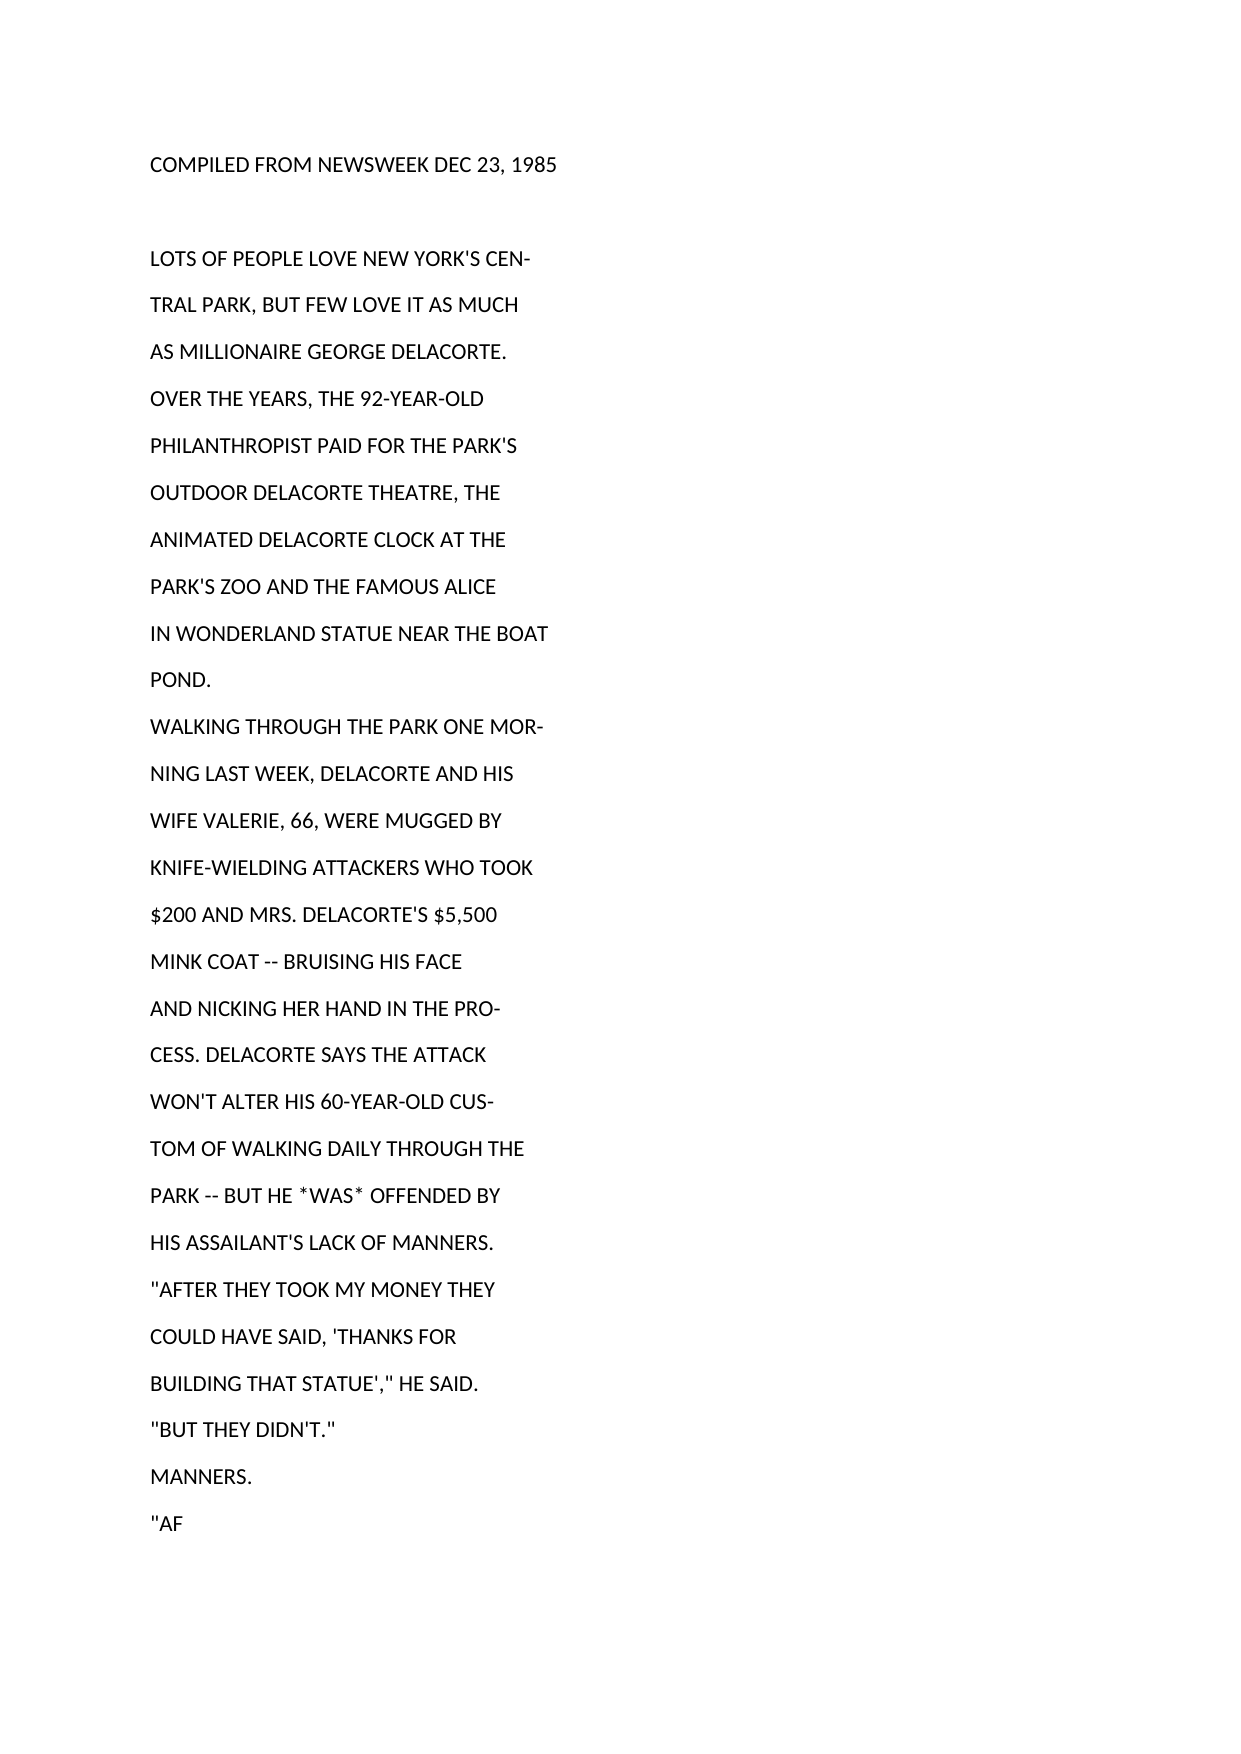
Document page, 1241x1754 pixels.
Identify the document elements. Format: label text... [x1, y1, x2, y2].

text COULD HAVE SAID, 'THANKS FOR [150, 1322, 1090, 1350]
text TRAL PARK, BUT FEW LOVE IT AS MUCH [150, 291, 1090, 319]
text KNIFE-WIELDING ATTACKERS WHO TOOK [150, 853, 1090, 881]
text "AF [150, 1509, 1090, 1537]
text WON'T ALTER HIS 60-YEAR-OLD CUS- [150, 1087, 1090, 1116]
text AS MILLIONAIRE GEORGE DELACORTE. [150, 337, 1090, 366]
text "BUT THEY DIDN'T." [150, 1416, 1090, 1444]
text TOM OF WALKING DAILY THROUGH THE [150, 1134, 1090, 1162]
text PHILANTHROPIST PAID FOR THE PARK'S [150, 431, 1090, 459]
text WIFE VALERIE, 66, WERE MUGGED BY [150, 806, 1090, 834]
text PARK'S ZOO AND THE FAMOUS ALICE [150, 572, 1090, 600]
text NING LAST WEEK, DELACORTE AND HIS [150, 759, 1090, 787]
text COMPILED FROM NEWSWEEK DEC 23, 1985 [150, 150, 1090, 178]
text WALKING THROUGH THE PARK ONE MOR- [150, 712, 1090, 741]
text OVER THE YEARS, THE 92-YEAR-OLD [150, 384, 1090, 412]
text AND NICKING HER HAND IN THE PRO- [150, 994, 1090, 1022]
text ANIMATED DELACORTE CLOCK AT THE [150, 525, 1090, 553]
text HIS ASSAILANT'S LACK OF MANNERS. [150, 1228, 1090, 1256]
text POND. [150, 666, 1090, 694]
text LOTS OF PEOPLE LOVE NEW YORK'S CEN- [150, 244, 1090, 272]
text $200 AND MRS. DELACORTE'S $5,500 [150, 900, 1090, 928]
text BUILDING THAT STATUE'," HE SAID. [150, 1369, 1090, 1397]
text MANNERS. [150, 1462, 1090, 1491]
text PARK -- BUT HE *WAS* OFFENDED BY [150, 1181, 1090, 1209]
text MINK COAT -- BRUISING HIS FACE [150, 947, 1090, 975]
text OUTDOOR DELACORTE THEATRE, THE [150, 478, 1090, 506]
text CESS. DELACORTE SAYS THE ATTACK [150, 1041, 1090, 1069]
text IN WONDERLAND STATUE NEAR THE BOAT [150, 619, 1090, 647]
text "AFTER THEY TOOK MY MONEY THEY [150, 1275, 1090, 1303]
